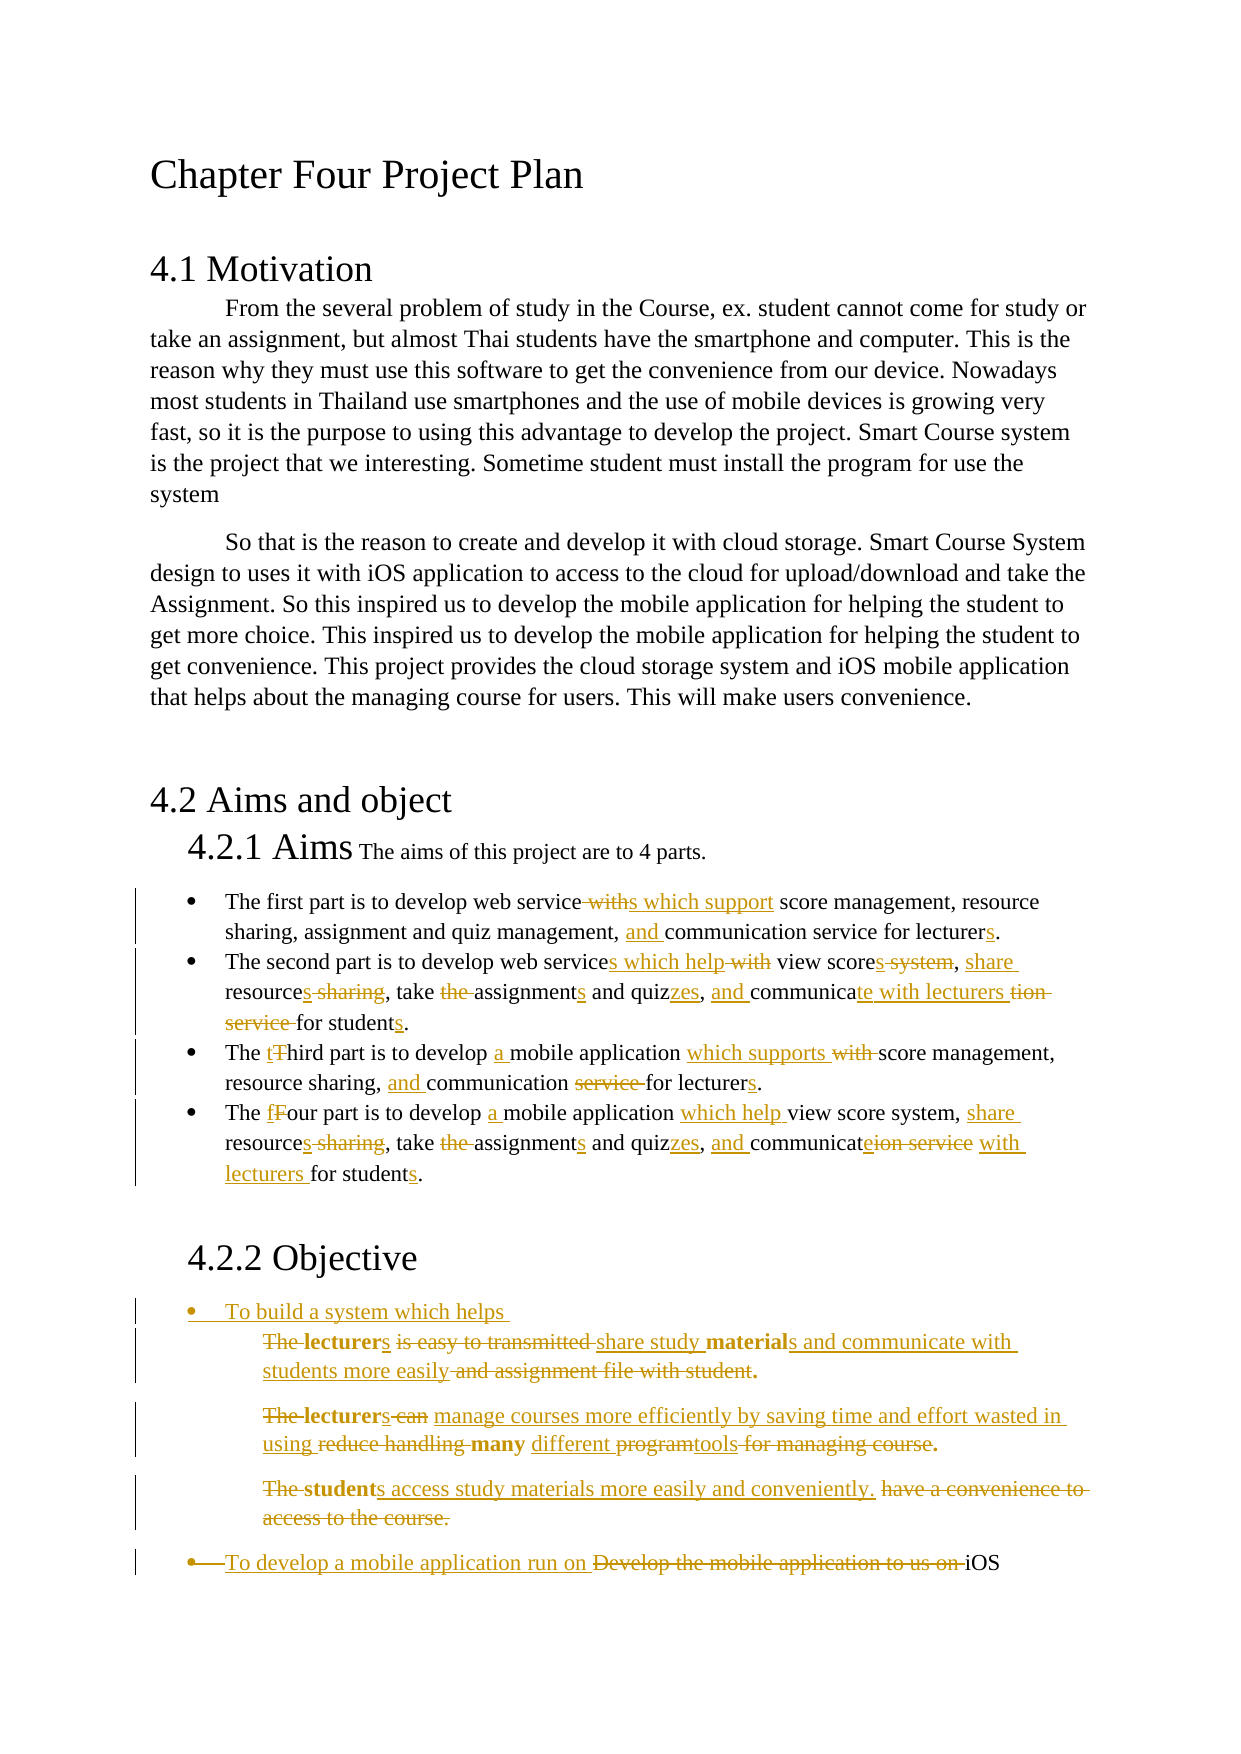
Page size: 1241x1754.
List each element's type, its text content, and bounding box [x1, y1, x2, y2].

list lecturer many . [262, 1402, 1090, 1457]
subtitle Chapter Four Project Plan [150, 150, 1090, 198]
text So that is the reason to create and develop it with cloud storage. Smart Course System design to uses it with iOS application to access to the cloud for upload/download and take the Assignment. So this inspired us to develop the mobile application for helping the student to get more choice. This inspired us to develop the mobile application for helping the student to get convenience. This project provides the cloud storage system and iOS mobile application that helps about the managing course for users. This will make users convenience. [150, 527, 1090, 711]
list iOS evice [187, 1549, 1090, 1575]
list lecturer material. [262, 1328, 1090, 1383]
list student [262, 1475, 1090, 1530]
subtitle 4.1 Motivation [150, 247, 1090, 290]
text From the several problem of study in the Course, ex. student cannot come for study or take an assignment, but almost Thai students have the smartphone and computer. This is the reason why they must use this software to get the convenience from our device. Nowadays most students in Thailand use smartphones and the use of mobile devices is growing very fast, so it is the purpose to using this advantage to develop the project. Smart Course system is the project that we interesting. Sometime student must install the program for use the system [150, 293, 1090, 508]
subtitle 4.2 Aims and object [150, 778, 1090, 821]
list The our part is to develop mobile application view score system, resource, take assignment and quiz, communicat for student. [187, 1099, 1090, 1186]
text 4.2.2 Objective [150, 1235, 1090, 1278]
list The hird part is to develop mobile application score management, resource sharing, communication for lecturer. [187, 1039, 1090, 1095]
text 4.2.1 Aims The aims of this project are to 4 parts. [150, 824, 1090, 868]
list The first part is to develop web service score management, resource sharing, assignment and quiz management, communication service for lecturer. [187, 888, 1090, 944]
list The second part is to develop web service view score, resource, take assignment and quiz, communicafor student. [187, 948, 1090, 1035]
